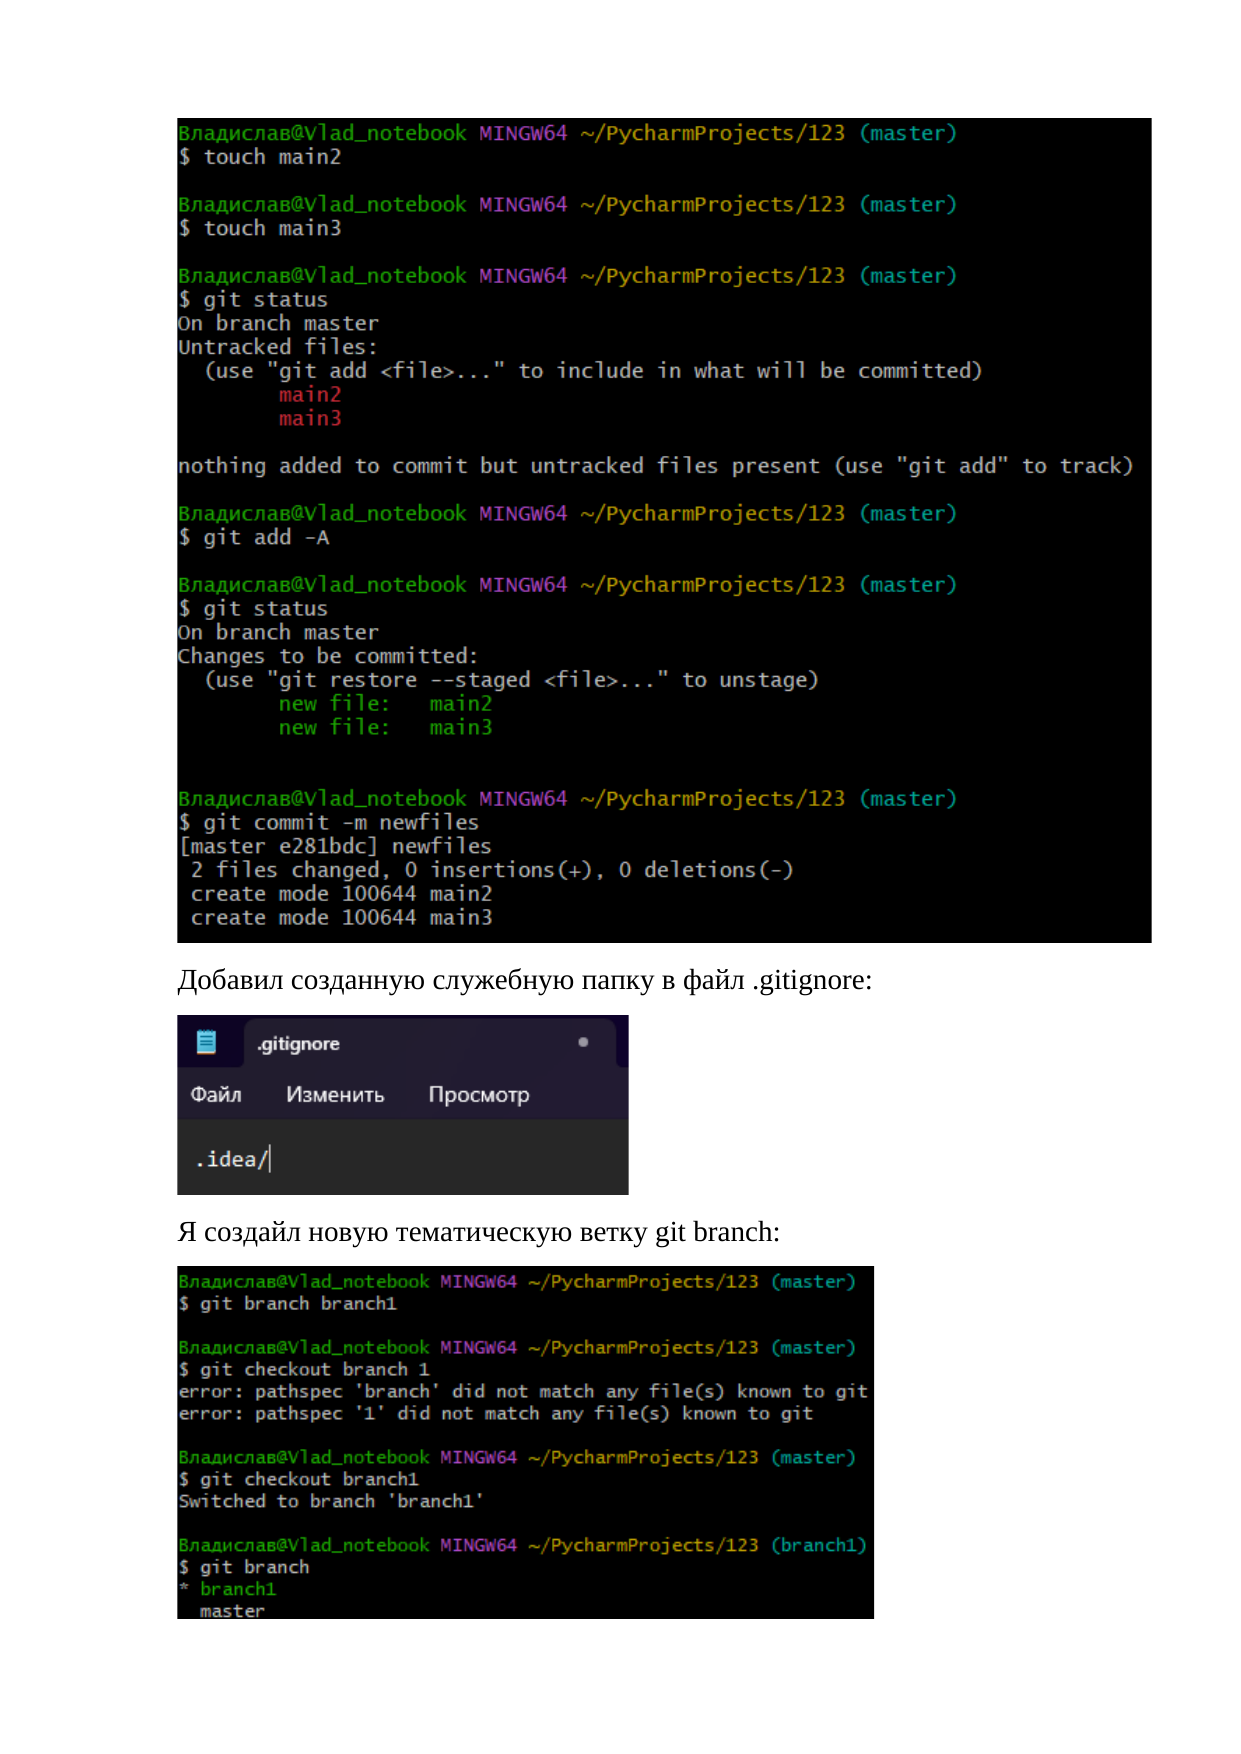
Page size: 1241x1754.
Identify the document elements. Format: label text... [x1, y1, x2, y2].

text Я создайл новую тематическую ветку git branch: [177, 1214, 1152, 1247]
text Добавил созданную служебную папку в файл .gitignore: [177, 962, 1152, 996]
picture [177, 1015, 629, 1195]
picture [177, 1266, 875, 1619]
picture [177, 118, 1152, 943]
